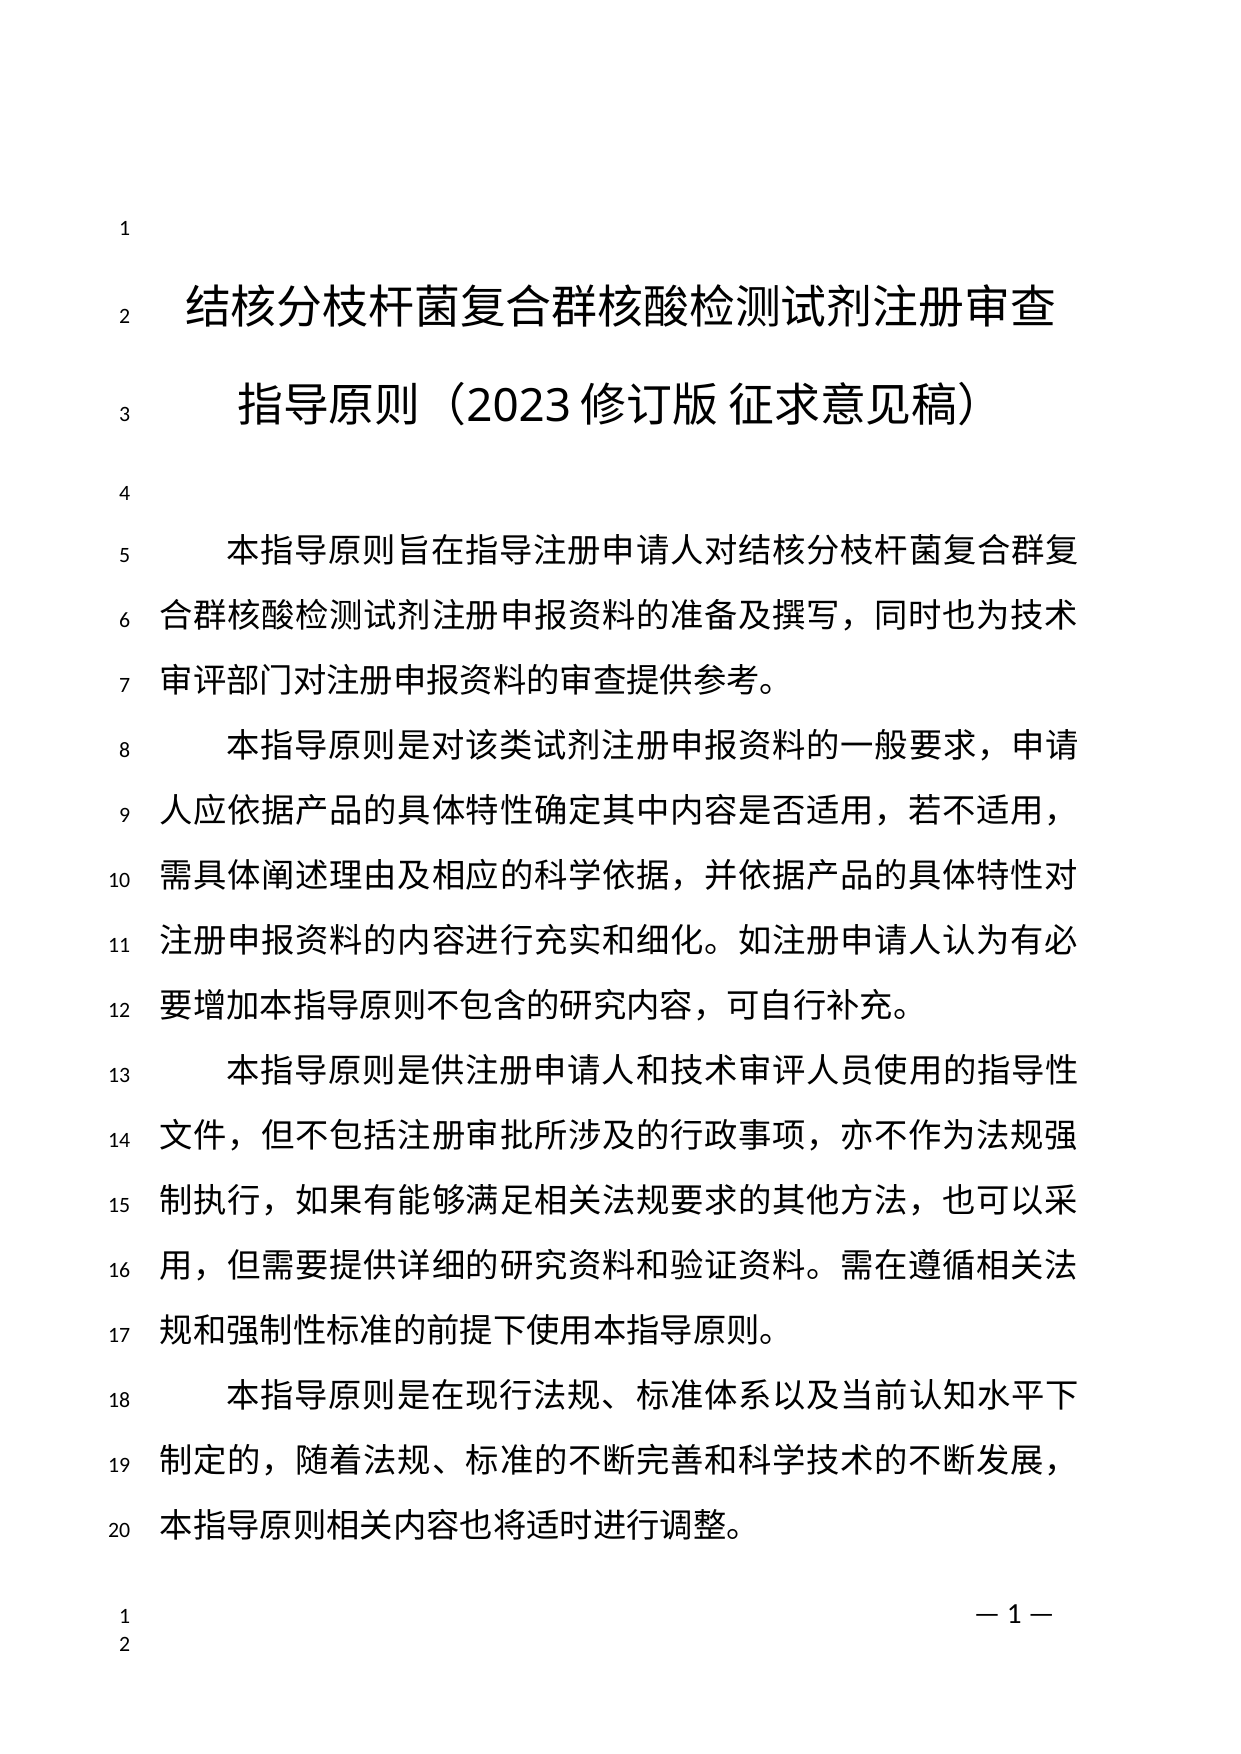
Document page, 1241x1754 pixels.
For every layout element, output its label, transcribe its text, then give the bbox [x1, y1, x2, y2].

text 本指导原则是供注册申请人和技术审评人员使用的指导性文件，但不包括注册审批所涉及的行政事项，亦不作为法规强制执行，如果有能够满足相关法规要求的其他方法，也可以采用，但需要提供详细的研究资料和验证资料。需在遵循相关法规和强制性标准的前提下使用本指导原则。 [159, 1035, 1081, 1360]
text 本指导原则是对该类试剂注册申报资料的一般要求，申请人应依据产品的具体特性确定其中内容是否适用，若不适用，需具体阐述理由及相应的科学依据，并依据产品的具体特性对注册申报资料的内容进行充实和细化。如注册申请人认为有必要增加本指导原则不包含的研究内容，可自行补充。 [159, 710, 1081, 1035]
text 本指导原则是在现行法规、标准体系以及当前认知水平下制定的，随着法规、标准的不断完善和科学技术的不断发展，本指导原则相关内容也将适时进行调整。 [159, 1360, 1081, 1555]
text 指导原则（2023修订版 征求意见稿） [159, 353, 1081, 450]
text 本指导原则旨在指导注册申请人对结核分枝杆菌复合群复合群核酸检测试剂注册申报资料的准备及撰写，同时也为技术审评部门对注册申报资料的审查提供参考。 [159, 515, 1081, 710]
text 结核分枝杆菌复合群核酸检测试剂注册审查 [159, 255, 1081, 353]
